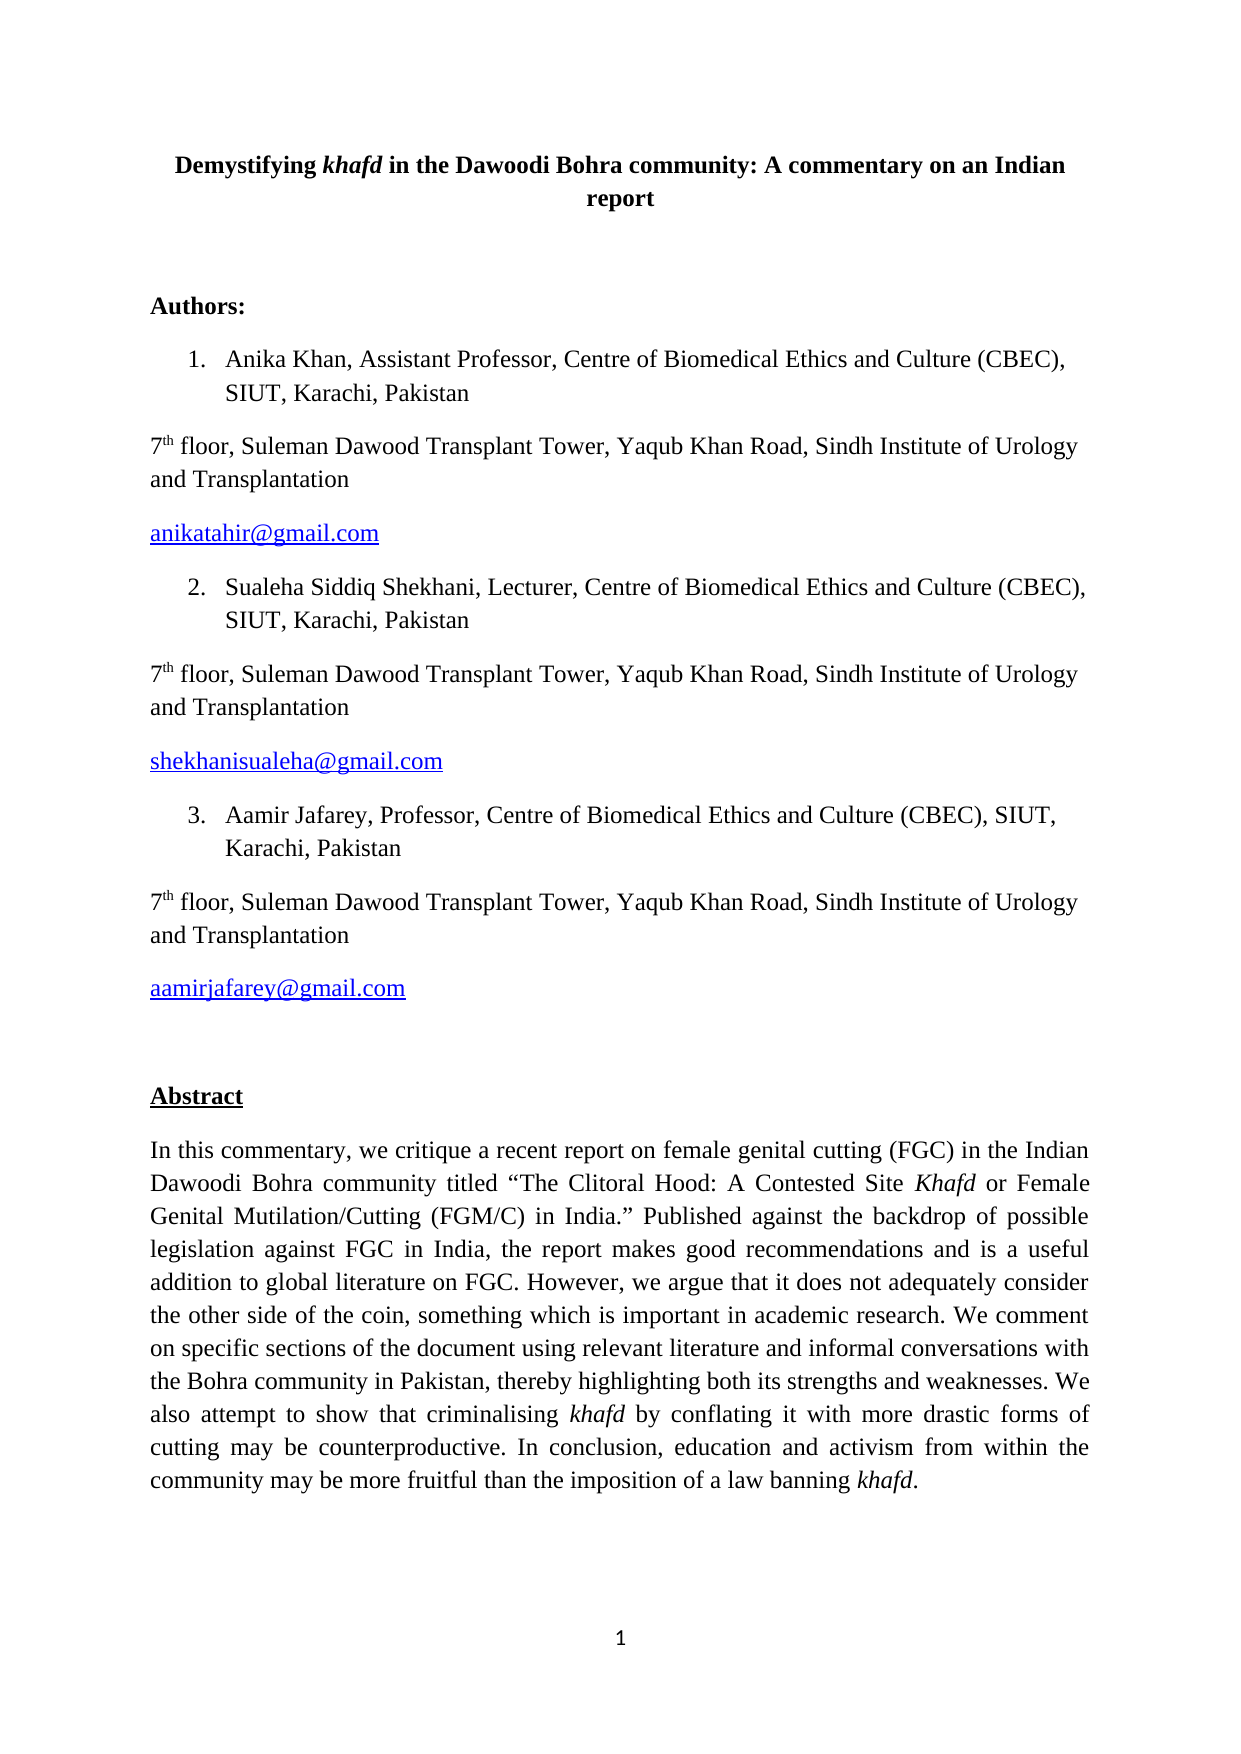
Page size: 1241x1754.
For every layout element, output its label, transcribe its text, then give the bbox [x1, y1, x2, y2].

text In this commentary, we critique a recent report on female genital cutting (FGC) in the Indian Dawoodi Bohra community titled “The Clitoral Hood: A Contested Site Khafd or Female Genital Mutilation/Cutting (FGM/C) in India.” Published against the backdrop of possible legislation against FGC in India, the report makes good recommendations and is a useful addition to global literature on FGC. However, we argue that it does not adequately consider the other side of the coin, something which is important in academic research. We comment on specific sections of the document using relevant literature and informal conversations with the Bohra community in Pakistan, thereby highlighting both its strengths and weaknesses. We also attempt to show that criminalising khafd by conflating it with more drastic forms of cutting may be counterproductive. In conclusion, education and activism from within the community may be more fruitful than the imposition of a law banning khafd. [150, 1135, 1090, 1494]
text Authors: [150, 291, 1090, 319]
text 7th floor, Suleman Dawood Transplant Tower, Yaqub Khan Road, Sindh Institute of Urology and Transplantation [150, 659, 1090, 721]
text Demystifying khafd in the Dawoodi Bohra community: A commentary on an Indian report [150, 150, 1090, 212]
list Anika Khan, Assistant Professor, Centre of Biomedical Ethics and Culture (CBEC), SIUT, Karachi, Pakistan [187, 344, 1090, 406]
list Aamir Jafarey, Professor, Centre of Biomedical Ethics and Culture (CBEC), SIUT, Karachi, Pakistan [187, 800, 1090, 862]
text anikatahir@gmail.com [150, 518, 1090, 547]
text 7th floor, Suleman Dawood Transplant Tower, Yaqub Khan Road, Sindh Institute of Urology and Transplantation [150, 887, 1090, 948]
text aamirjafarey@gmail.com [150, 973, 1090, 1002]
text 7th floor, Suleman Dawood Transplant Tower, Yaqub Khan Road, Sindh Institute of Urology and Transplantation [150, 431, 1090, 493]
text shekhanisualeha@gmail.com [150, 746, 1090, 775]
list Sualeha Siddiq Shekhani, Lecturer, Centre of Biomedical Ethics and Culture (CBEC), SIUT, Karachi, Pakistan [187, 572, 1090, 634]
text Abstract [150, 1081, 1090, 1110]
